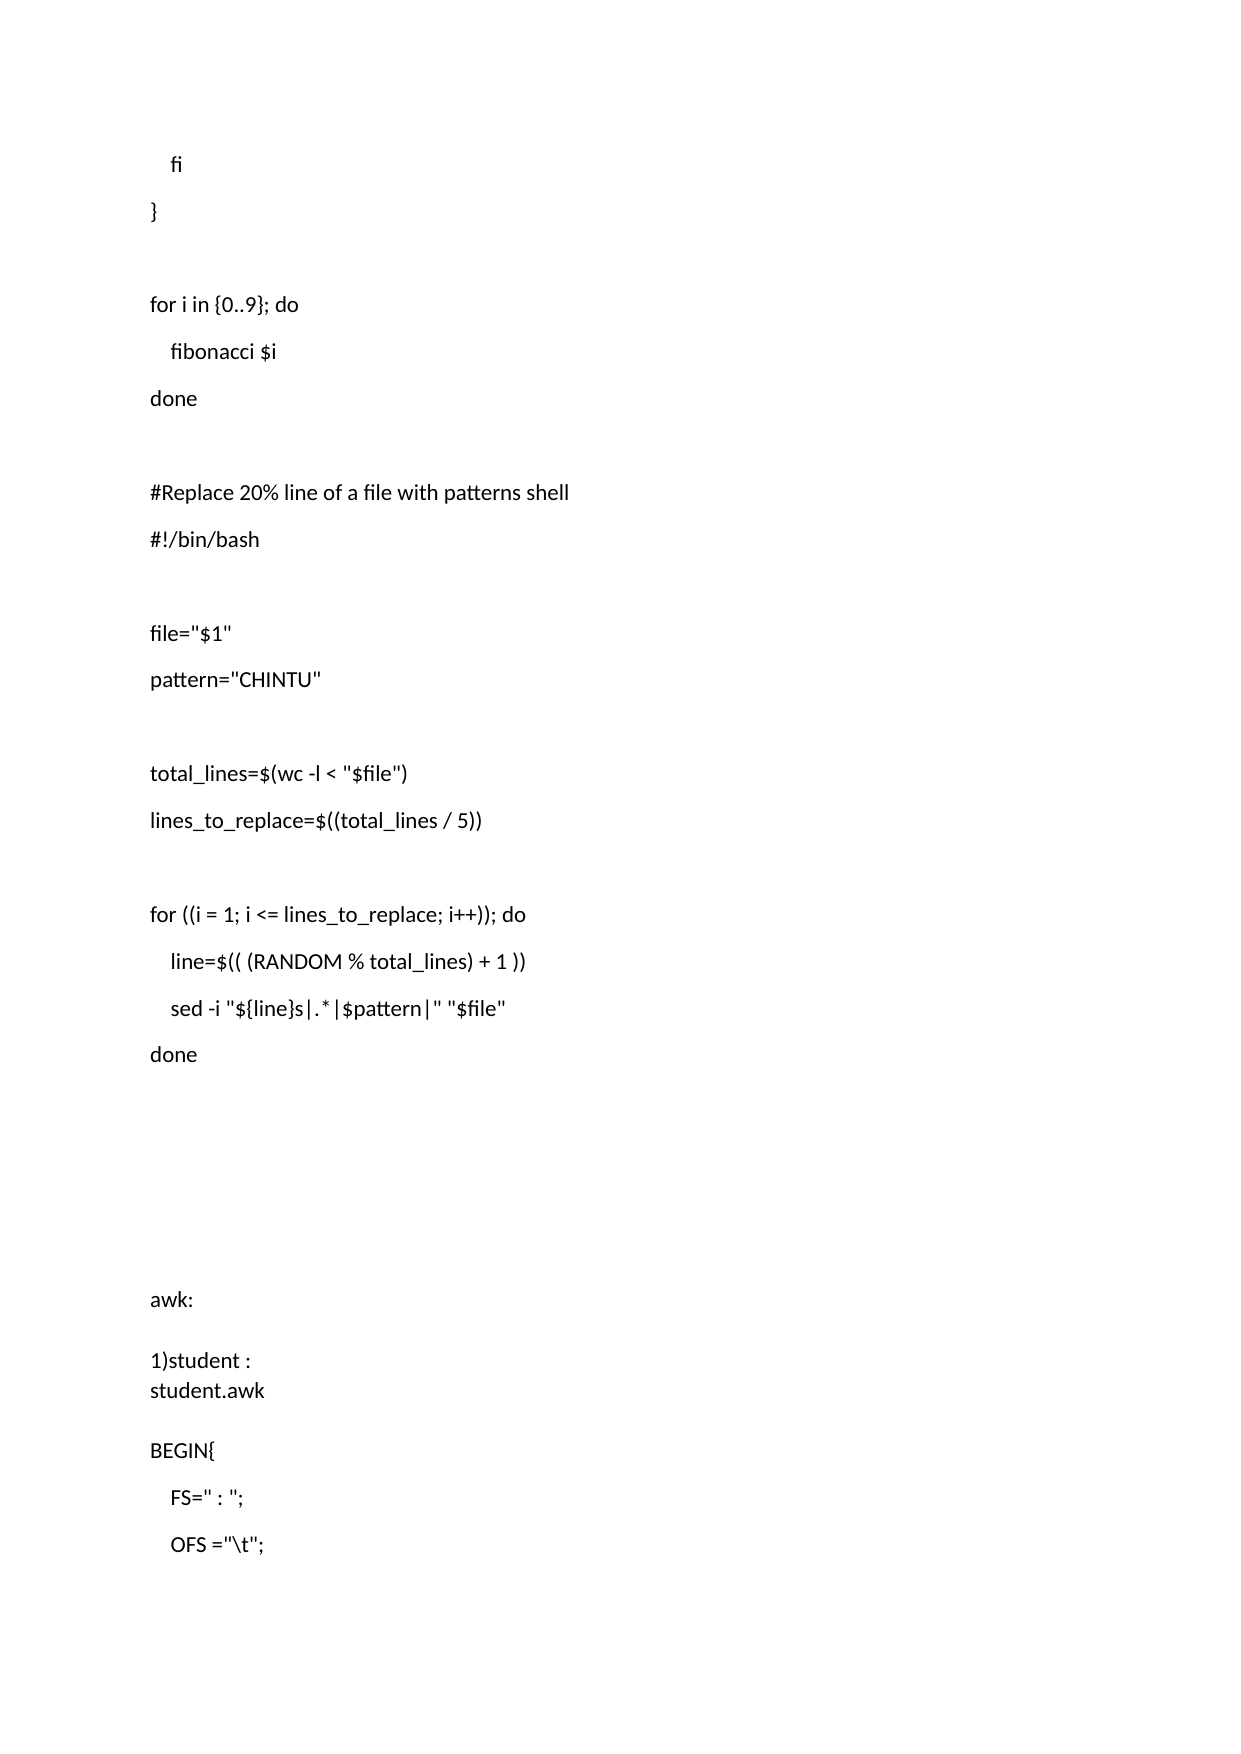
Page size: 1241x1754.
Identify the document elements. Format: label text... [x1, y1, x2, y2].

text sed -i "${line}s|.*|$pattern|" "$file" [150, 994, 1090, 1022]
text OFS ="\t"; [150, 1530, 1090, 1558]
text awk: 1)student : student.awk BEGIN{ [150, 1134, 1090, 1464]
text total_lines=$(wc -l < "$file") [150, 759, 1090, 787]
text for i in {0..9}; do [150, 291, 1090, 319]
text fibonacci $i [150, 337, 1090, 366]
text } [150, 197, 1090, 225]
text pattern="CHINTU" [150, 666, 1090, 694]
text done [150, 384, 1090, 412]
text for ((i = 1; i <= lines_to_replace; i++)); do [150, 900, 1090, 928]
text file="$1" [150, 619, 1090, 647]
text done [150, 1041, 1090, 1069]
text #Replace 20% line of a file with patterns shell [150, 478, 1090, 506]
text #!/bin/bash [150, 525, 1090, 553]
text fi [150, 150, 1090, 178]
text line=$(( (RANDOM % total_lines) + 1 )) [150, 947, 1090, 975]
text FS=" : "; [150, 1483, 1090, 1511]
text lines_to_replace=$((total_lines / 5)) [150, 806, 1090, 834]
